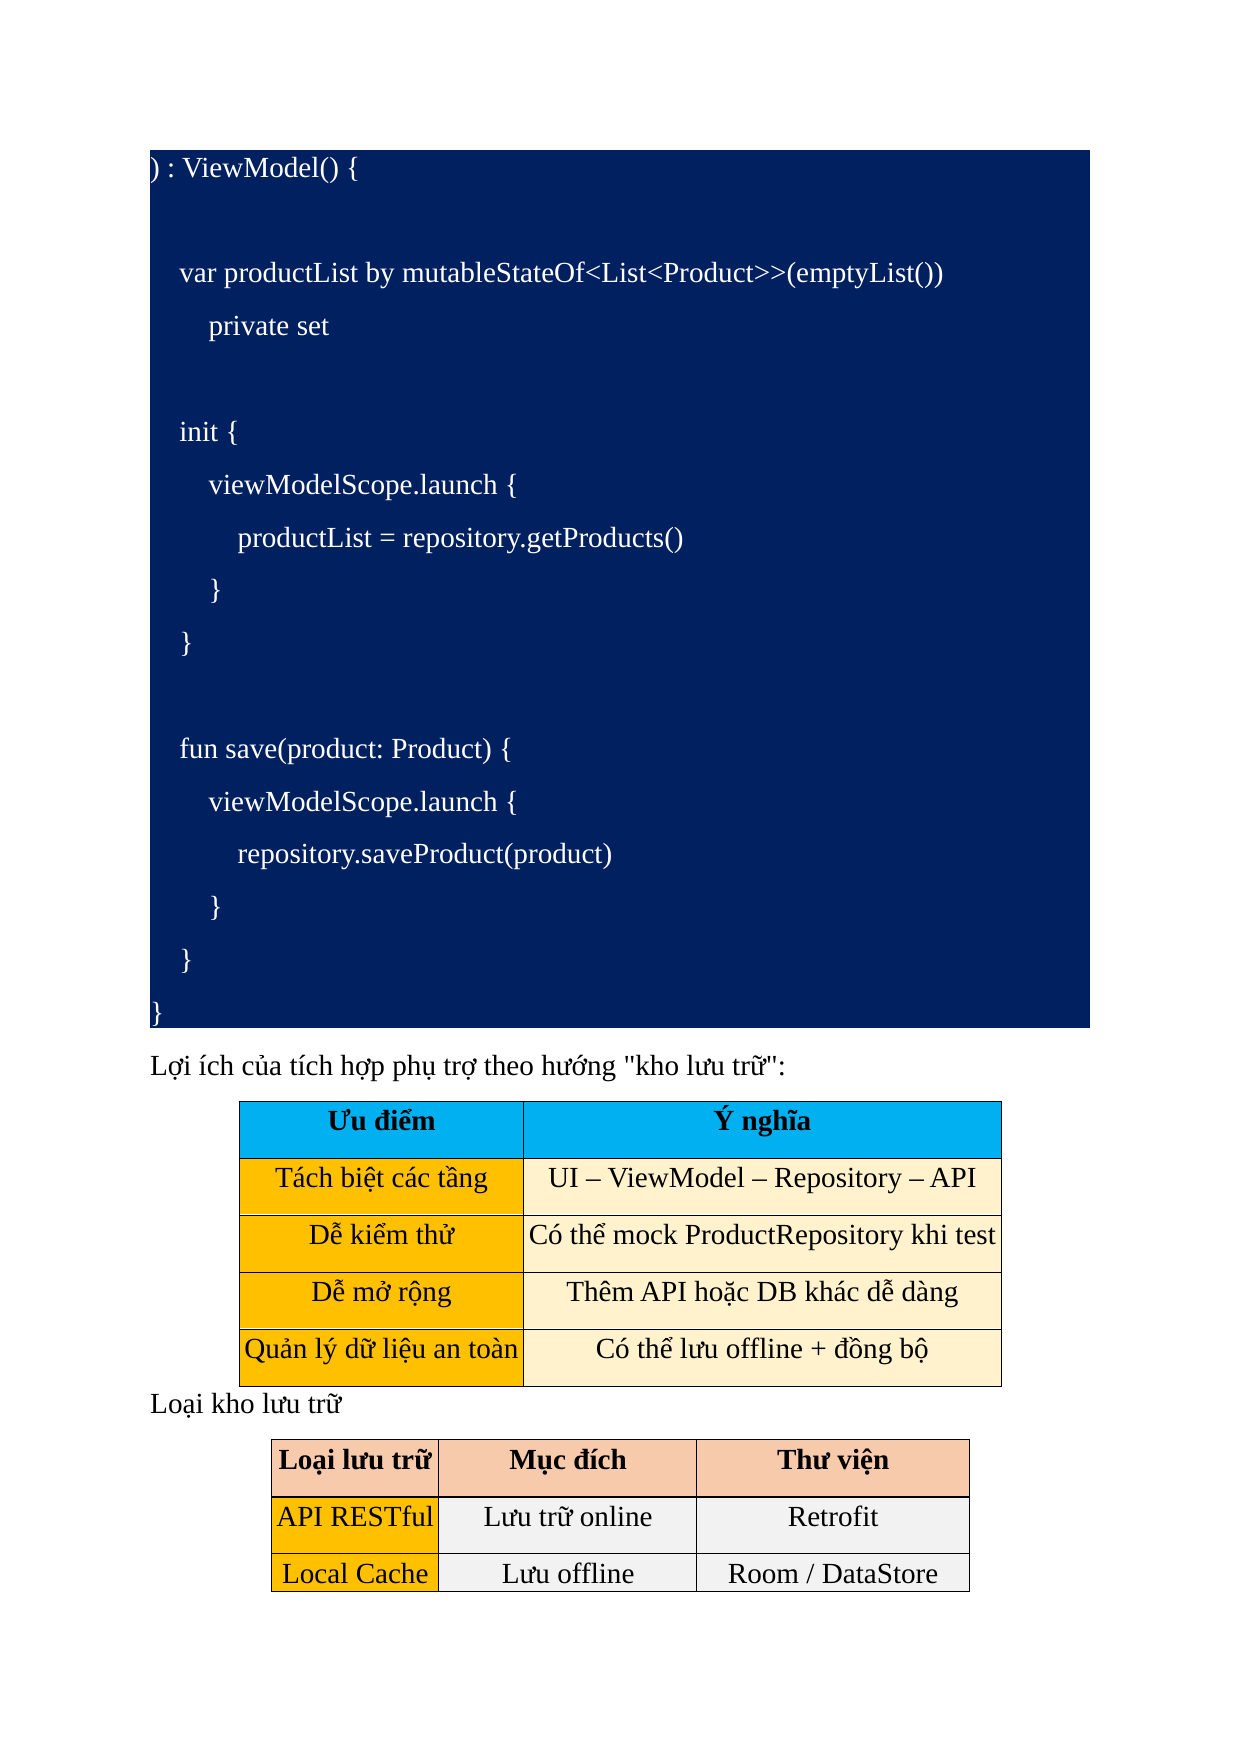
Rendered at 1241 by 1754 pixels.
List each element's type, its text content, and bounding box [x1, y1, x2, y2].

table_cell Room / DataStore [697, 1554, 969, 1591]
text Lợi ích của tích hợp phụ trợ theo hướng "kho lưu trữ": [150, 1048, 1090, 1081]
table_cell Thêm API hoặc DB khác dễ dàng [524, 1273, 1001, 1328]
text ) : ViewModel() { [150, 150, 1090, 183]
text init { [150, 414, 1090, 448]
table_cell Có thể mock ProductRepository khi test [524, 1216, 1001, 1272]
text } [150, 995, 1090, 1028]
table_cell Lưu trữ online [439, 1498, 696, 1553]
table_cell Local Cache [272, 1554, 438, 1591]
table_cell API RESTful [272, 1498, 438, 1553]
table_header Loại lưu trữ [272, 1440, 438, 1496]
table_cell Tách biệt các tầng [240, 1159, 523, 1214]
table_cell Quản lý dữ liệu an toàn [240, 1330, 523, 1386]
table_cell Lưu offline [439, 1554, 696, 1591]
table_header Mục đích [439, 1440, 696, 1496]
text } [150, 889, 1090, 923]
text } [150, 572, 1090, 606]
text viewModelScope.launch { [150, 467, 1090, 500]
table_cell Có thể lưu offline + đồng bộ [524, 1330, 1001, 1386]
table_header Thư viện [697, 1440, 969, 1496]
text Loại kho lưu trữ [150, 1387, 1090, 1420]
text viewModelScope.launch { [150, 784, 1090, 817]
text repository.saveProduct(product) [150, 837, 1090, 870]
table_cell Dễ mở rộng [240, 1273, 523, 1328]
table_cell UI – ViewModel – Repository – API [524, 1159, 1001, 1214]
text } [150, 942, 1090, 976]
text fun save(product: Product) { [150, 731, 1090, 764]
text var productList by mutableStateOf<List<Product>>(emptyList()) [150, 256, 1090, 289]
table_cell Retrofit [697, 1498, 969, 1553]
text productList = repository.getProducts() [150, 520, 1090, 553]
table_cell Dễ kiểm thử [240, 1216, 523, 1272]
table_header Ưu điểm [240, 1102, 523, 1158]
text private set [150, 308, 1090, 342]
table_header Ý nghĩa [524, 1102, 1001, 1158]
text } [150, 625, 1090, 659]
